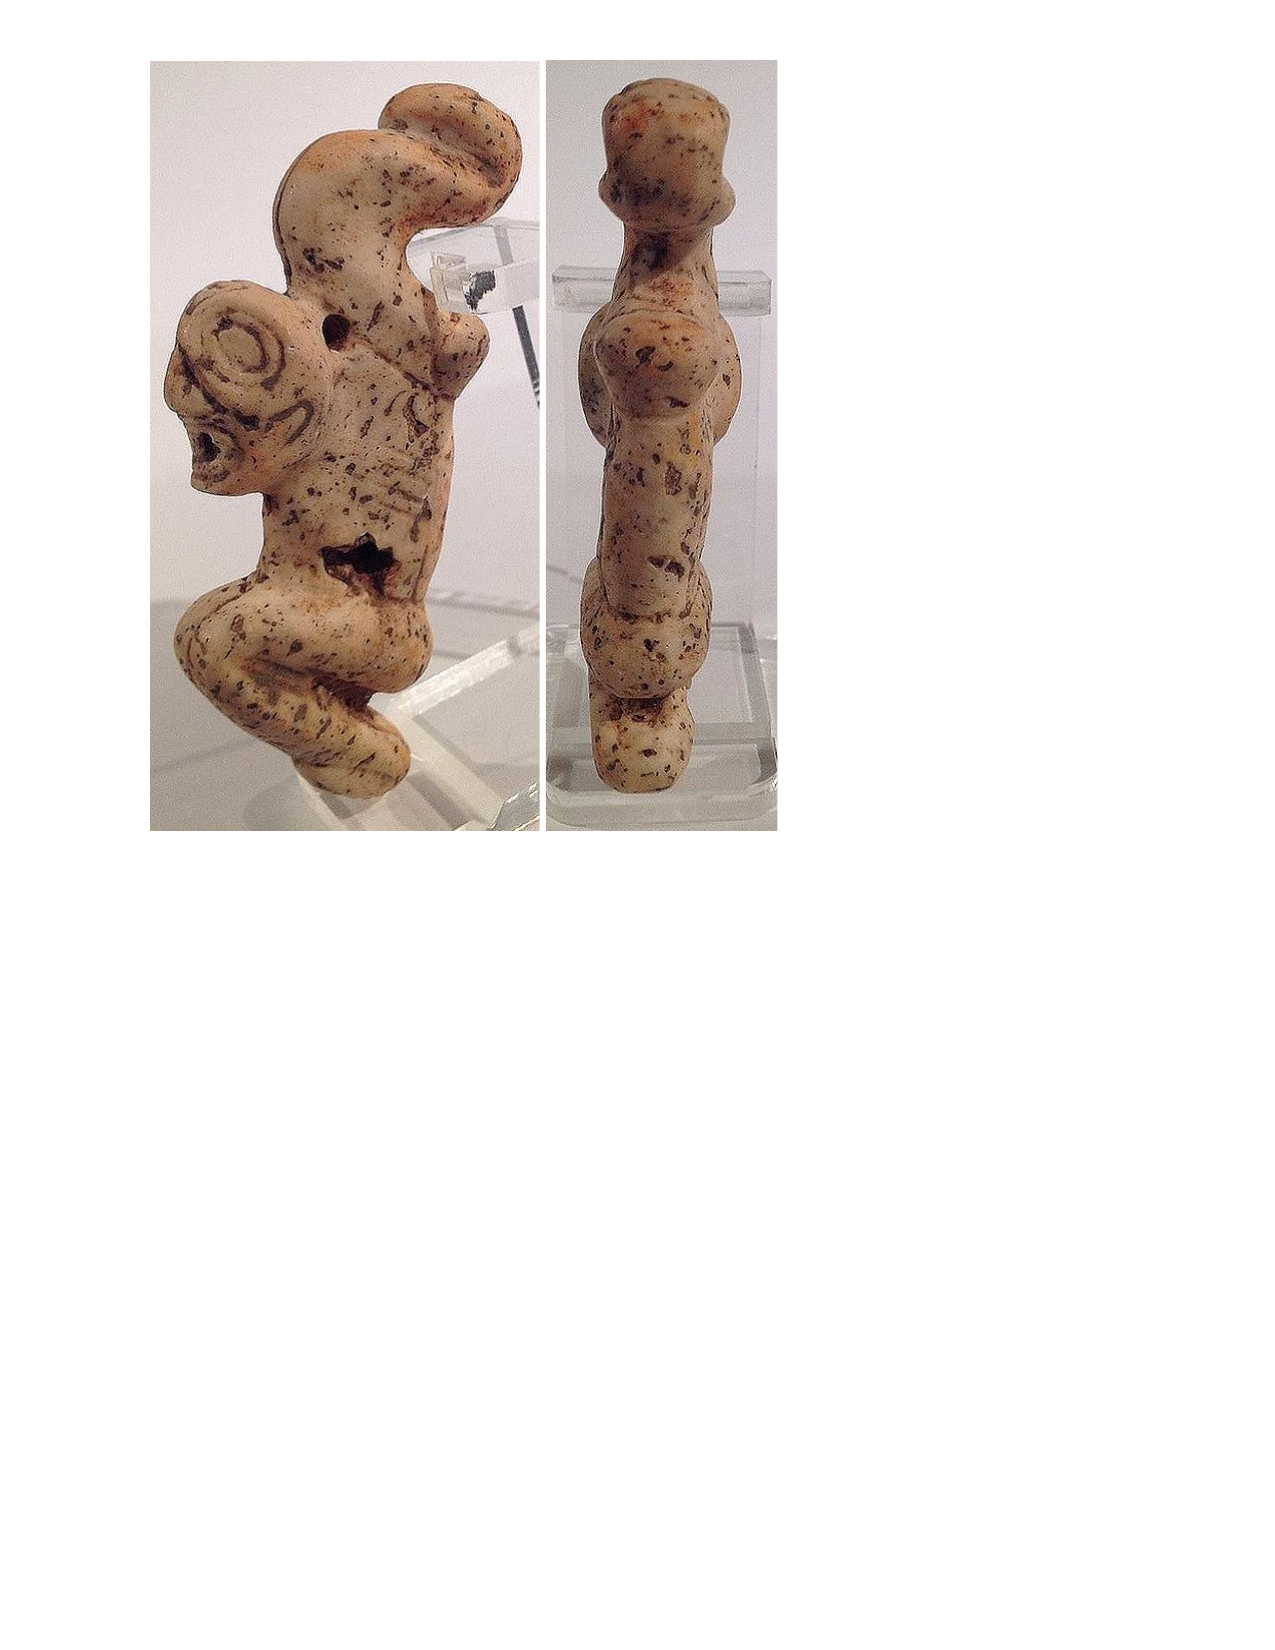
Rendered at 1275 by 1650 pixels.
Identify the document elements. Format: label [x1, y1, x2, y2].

picture [150, 61, 540, 831]
picture [545, 60, 778, 831]
